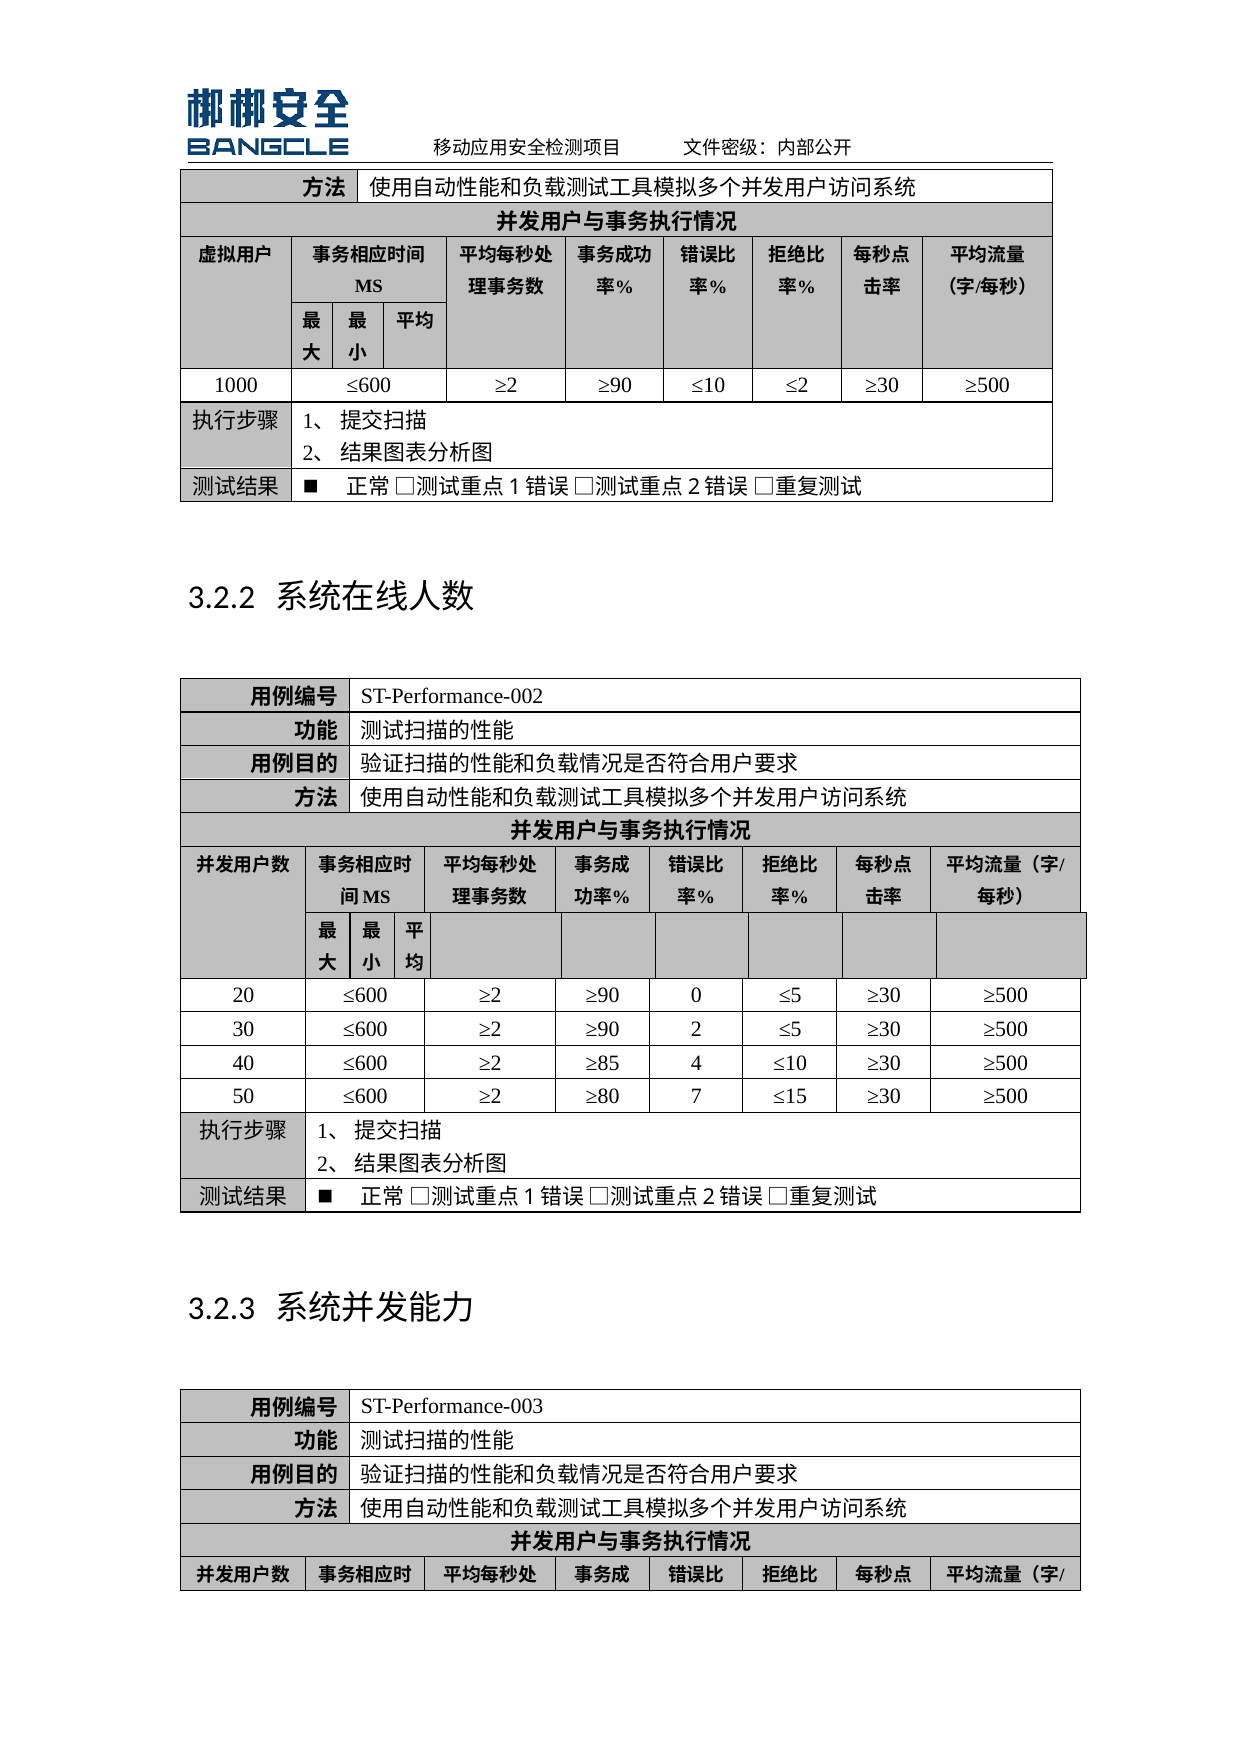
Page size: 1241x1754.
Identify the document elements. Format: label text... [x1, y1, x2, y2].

table_cell ≥2 [425, 1012, 555, 1045]
table_cell ≥2 [447, 369, 565, 401]
table_cell ≥90 [566, 369, 663, 401]
table_cell ≤15 [743, 1079, 836, 1112]
table_cell 并发用户与事务执行情况 [181, 203, 1052, 236]
table_cell 拒绝比率% [753, 237, 841, 368]
table_cell ≤5 [743, 979, 836, 1011]
table_cell 并发用户数 [181, 1557, 305, 1590]
table_cell 方法 [181, 170, 357, 202]
table_cell ≥500 [931, 1079, 1080, 1112]
table_cell ≤600 [292, 369, 446, 401]
table_cell ≤600 [306, 1079, 424, 1112]
table_cell 执行步骤 [181, 403, 291, 467]
table_cell 事务相应时间MS [306, 847, 424, 912]
table_cell ≥85 [556, 1046, 649, 1078]
table_cell 正常 □测试重点1错误 □测试重点2错误 □重复测试 [306, 1179, 1080, 1211]
table_cell 最大 [306, 913, 349, 978]
table_cell ≥80 [556, 1079, 649, 1112]
table_cell ≥90 [556, 979, 649, 1011]
table_cell ≥500 [931, 1046, 1080, 1078]
table_cell 使用自动性能和负载测试工具模拟多个并发用户访问系统 [350, 780, 1080, 812]
table_cell 测试结果 [181, 1179, 305, 1211]
table_cell 平均流量（字/每秒） [931, 1557, 1080, 1590]
table_cell 用例目的 [181, 1457, 349, 1489]
table_cell 2 [650, 1012, 742, 1045]
table_cell ≤600 [306, 1046, 424, 1078]
table_cell 平均流量（字/每秒） [923, 237, 1052, 368]
table_cell 事务相应时间MS [306, 1557, 424, 1590]
table_cell 提交扫描 结果图表分析图 [292, 403, 1052, 467]
subtitle 系统在线人数 [187, 562, 1053, 627]
table_header 用例编号 [181, 679, 349, 711]
table_header ST-Performance-003 [350, 1390, 1080, 1422]
table_cell 最小 [351, 913, 394, 978]
table_cell 功能 [181, 1423, 349, 1456]
table_cell 测试扫描的性能 [350, 1423, 1080, 1456]
table_cell 每秒点击率 [837, 1557, 930, 1590]
table_cell 测试扫描的性能 [350, 713, 1080, 745]
table_cell ≥500 [923, 369, 1052, 401]
table_cell [749, 913, 842, 978]
table_cell [937, 913, 1086, 978]
table_cell ≤10 [743, 1046, 836, 1078]
table_cell ≥30 [837, 1079, 930, 1112]
table_cell ≤5 [743, 1012, 836, 1045]
table_header 用例编号 [181, 1390, 349, 1422]
table_cell 验证扫描的性能和负载情况是否符合用户要求 [350, 746, 1080, 778]
table_cell 测试结果 [181, 469, 291, 501]
table_cell ≥2 [425, 1079, 555, 1112]
table_cell [431, 913, 561, 978]
table_cell 1000 [181, 369, 291, 401]
table_cell 40 [181, 1046, 305, 1078]
table_cell 平均每秒处理事务数 [447, 237, 565, 368]
table_cell 平均 [395, 913, 430, 978]
table_cell ≤10 [664, 369, 752, 401]
table_cell 最小 [333, 303, 383, 368]
table_cell 每秒点击率 [837, 847, 930, 912]
table_cell 平均流量（字/每秒） [931, 847, 1080, 912]
table_cell [656, 913, 748, 978]
table_cell [843, 913, 936, 978]
table_cell ≥2 [425, 979, 555, 1011]
table_cell 拒绝比率% [743, 847, 836, 912]
table_cell 错误比率% [650, 847, 742, 912]
picture [187, 88, 349, 155]
table_cell 平均 [384, 303, 446, 368]
table_cell 提交扫描 结果图表分析图 [306, 1113, 1080, 1178]
table_cell 平均每秒处理事务数 [425, 847, 555, 912]
table_cell ≥30 [837, 979, 930, 1011]
table_cell 20 [181, 979, 305, 1011]
table_cell ≤600 [306, 1012, 424, 1045]
table_cell ≥2 [425, 1046, 555, 1078]
table_cell 平均每秒处理事务数 [425, 1557, 555, 1590]
table_cell 用例目的 [181, 746, 349, 778]
table_cell 方法 [181, 1490, 349, 1523]
table_cell ≥500 [931, 1012, 1080, 1045]
table_cell 事务成功率% [556, 1557, 649, 1590]
table_cell 0 [650, 979, 742, 1011]
table_cell 功能 [181, 713, 349, 745]
table_cell 50 [181, 1079, 305, 1112]
table_cell 4 [650, 1046, 742, 1078]
table_cell 并发用户与事务执行情况 [181, 813, 1080, 846]
table_cell 错误比率% [650, 1557, 742, 1590]
table_cell 虚拟用户 [181, 237, 291, 368]
table_cell 并发用户与事务执行情况 [181, 1524, 1080, 1556]
table_cell ≥30 [842, 369, 922, 401]
table_cell [562, 913, 655, 978]
table_header ST-Performance-002 [350, 679, 1080, 711]
table_cell ≤2 [753, 369, 841, 401]
subtitle 系统并发能力 [187, 1272, 1053, 1337]
table_cell 事务成功率% [566, 237, 663, 368]
table_cell ≥90 [556, 1012, 649, 1045]
table_cell 错误比率% [664, 237, 752, 368]
table_cell ≥30 [837, 1012, 930, 1045]
table_cell 拒绝比率% [743, 1557, 836, 1590]
table_cell ≥30 [837, 1046, 930, 1078]
table_cell 使用自动性能和负载测试工具模拟多个并发用户访问系统 [350, 1490, 1080, 1523]
table_cell 方法 [181, 780, 349, 812]
table_cell 执行步骤 [181, 1113, 305, 1178]
table_cell 7 [650, 1079, 742, 1112]
table_cell 并发用户数 [181, 847, 305, 978]
table_cell 验证扫描的性能和负载情况是否符合用户要求 [350, 1457, 1080, 1489]
table_cell 事务成功率% [556, 847, 649, 912]
table_cell 最大 [292, 303, 332, 368]
table_cell 使用自动性能和负载测试工具模拟多个并发用户访问系统 [358, 170, 1052, 202]
table_cell 每秒点击率 [842, 237, 922, 368]
table_cell 30 [181, 1012, 305, 1045]
table_cell 正常 □测试重点1错误 □测试重点2错误 □重复测试 [292, 469, 1052, 501]
table_cell 事务相应时间MS [292, 237, 446, 302]
table_cell ≥500 [931, 979, 1080, 1011]
table_cell ≤600 [306, 979, 424, 1011]
